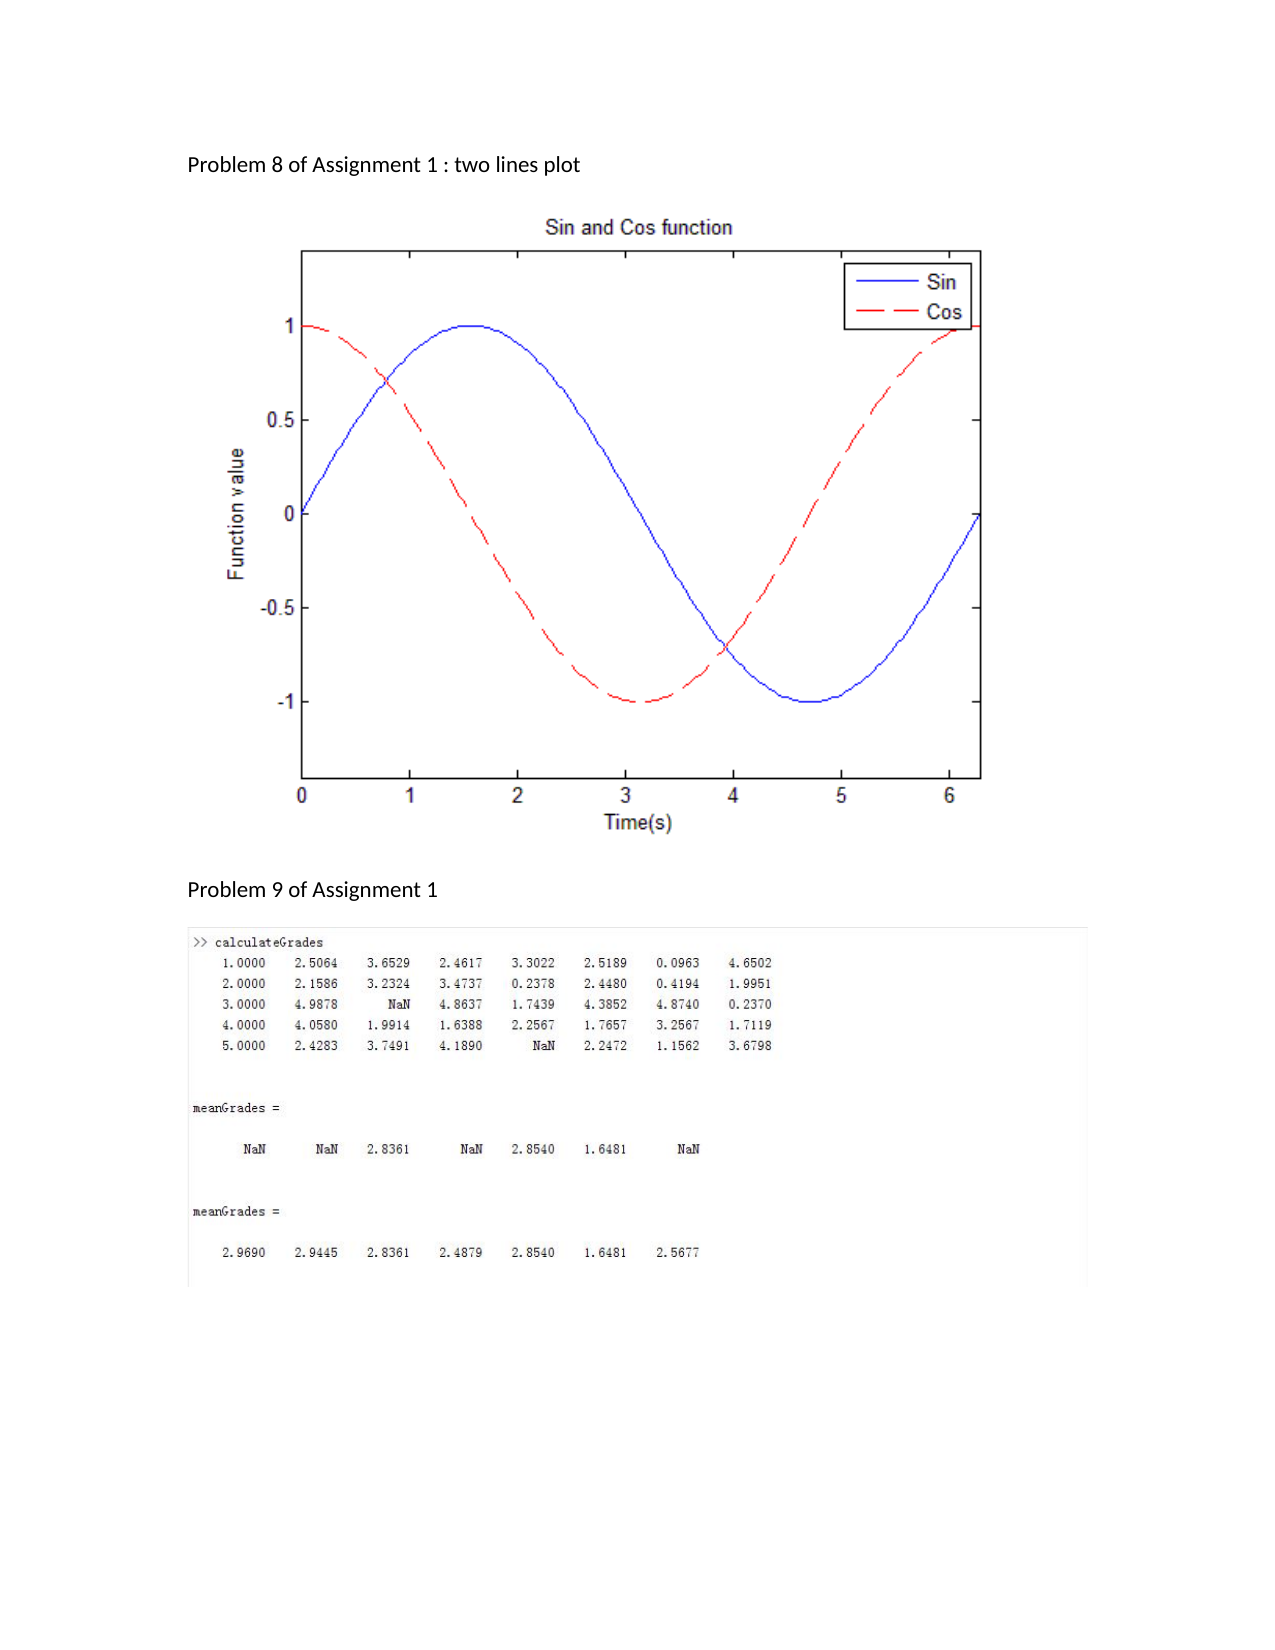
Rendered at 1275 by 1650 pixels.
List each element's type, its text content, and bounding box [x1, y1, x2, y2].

picture [187, 203, 1063, 850]
text Problem 8 of Assignment 1 : two lines plot [187, 150, 1087, 178]
picture [187, 927, 1088, 1287]
text Problem 9 of Assignment 1 [187, 875, 1087, 903]
